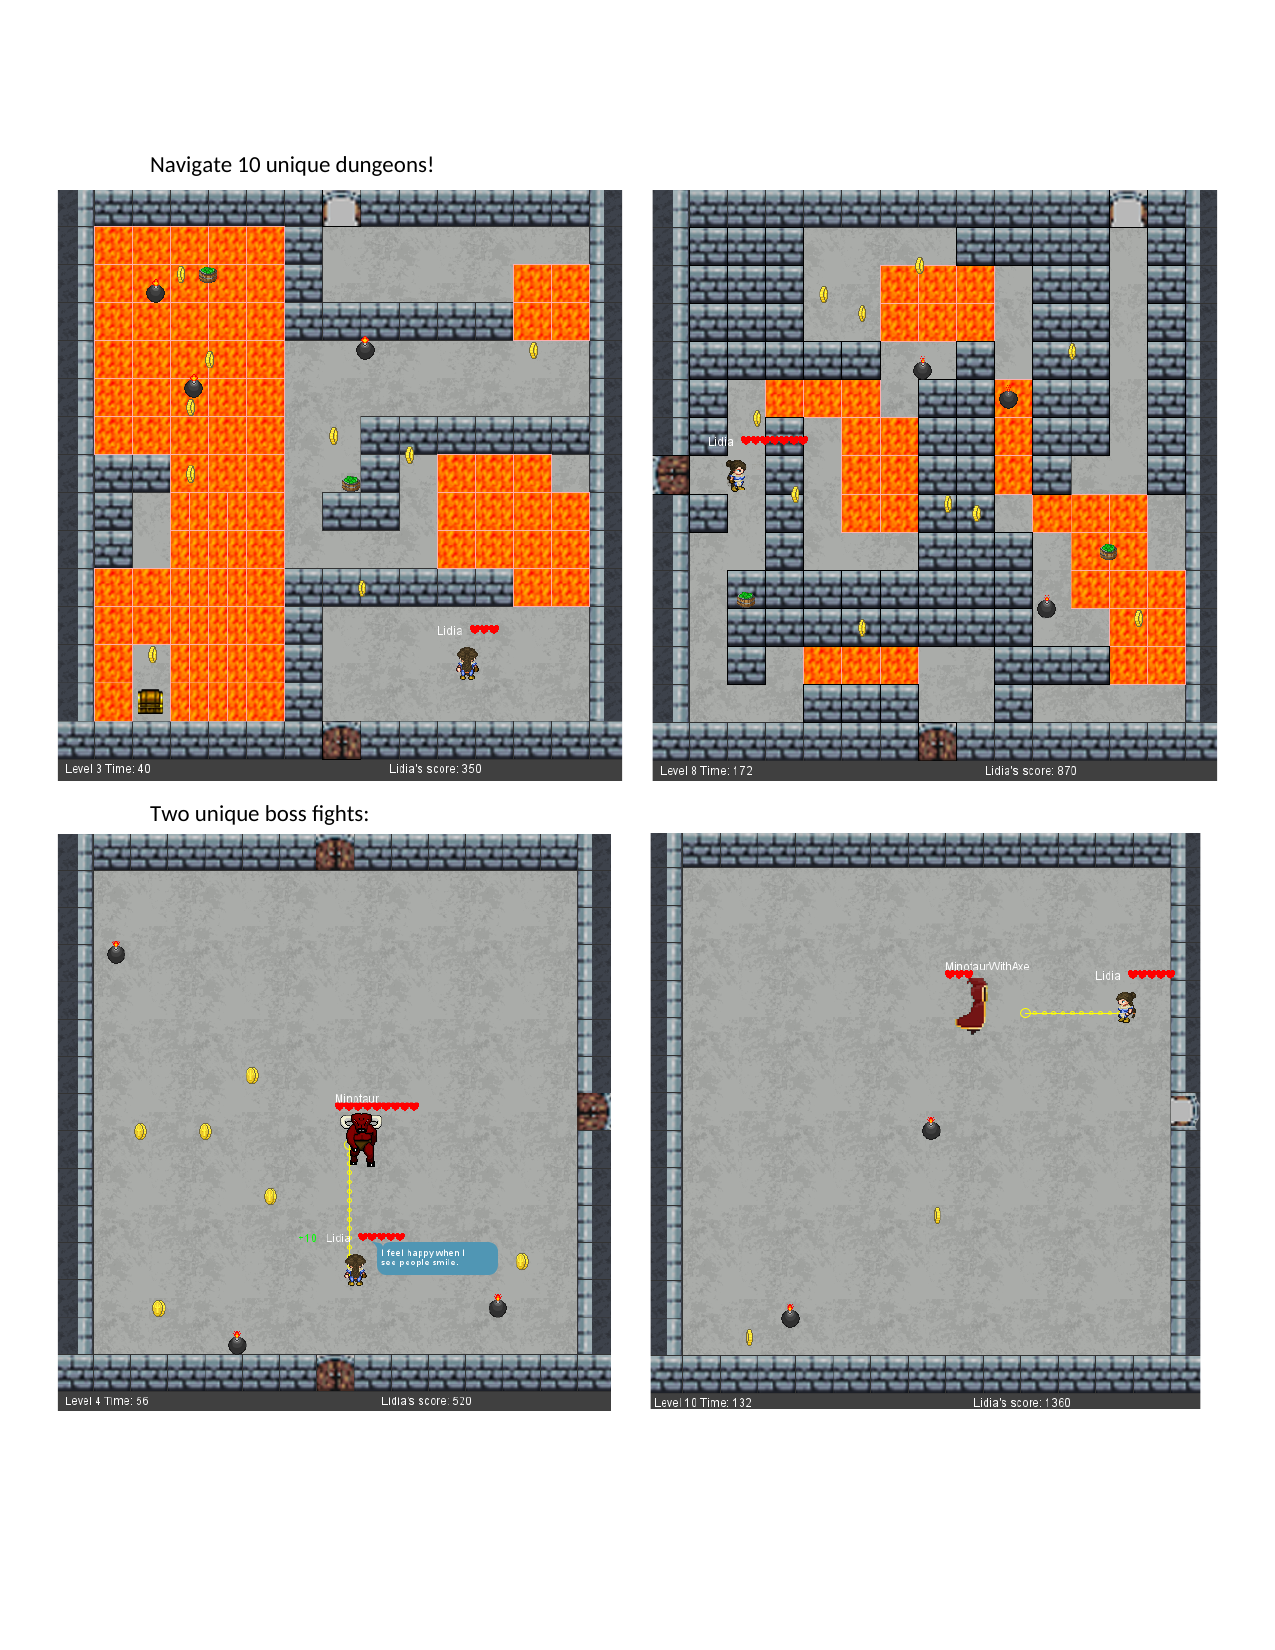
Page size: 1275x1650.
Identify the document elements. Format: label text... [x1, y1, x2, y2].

picture [652, 190, 1218, 781]
picture [57, 190, 623, 781]
picture [57, 834, 611, 1411]
text Navigate 10 unique dungeons! [150, 150, 1125, 178]
picture [650, 833, 1201, 1409]
